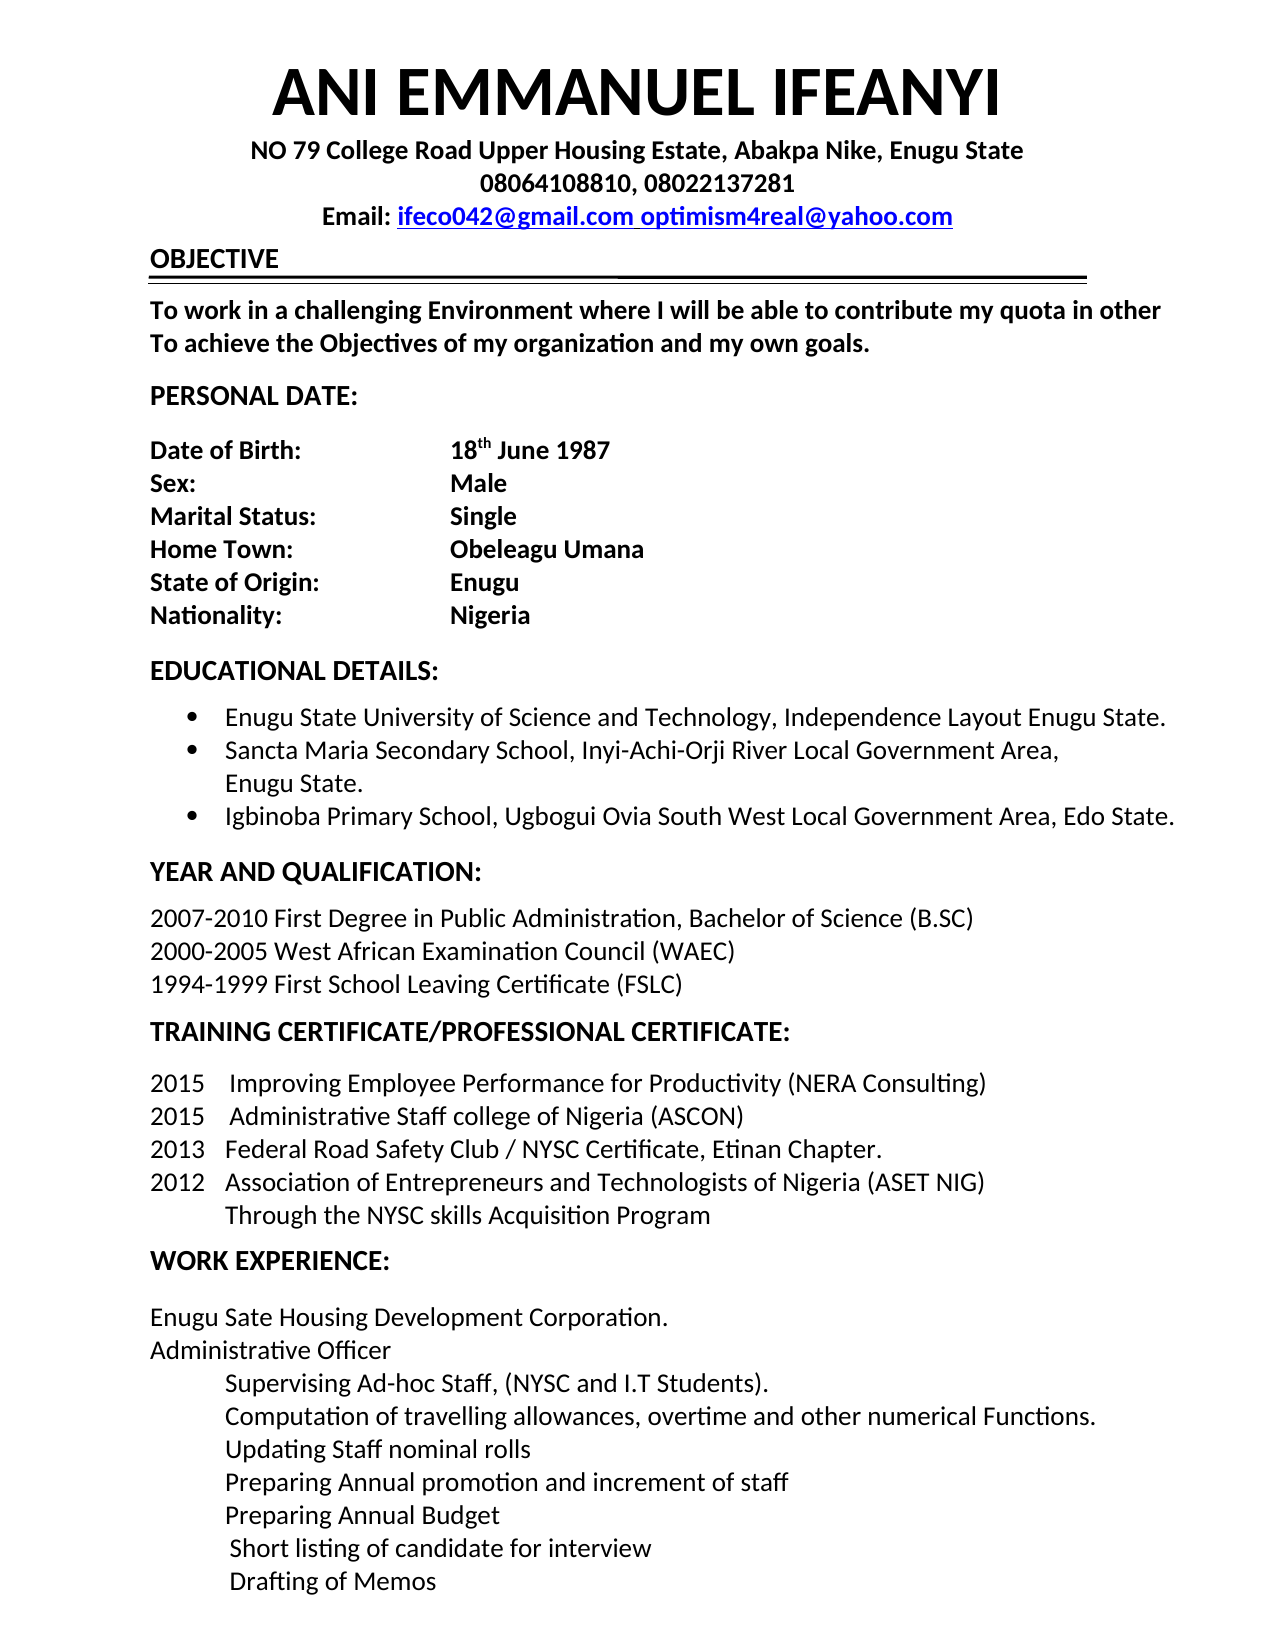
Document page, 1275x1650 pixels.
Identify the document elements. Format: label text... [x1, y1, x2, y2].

text NO 79 College Road Upper Housing Estate, Abakpa Nike, Enugu State [150, 133, 1125, 166]
list Sancta Maria Secondary School, Inyi-Achi-Orji River Local Government Area, Enugu State. [187, 733, 1125, 799]
text Marital Status: Single [150, 499, 1125, 532]
text Enugu Sate Housing Development Corporation. [150, 1300, 1125, 1333]
text Preparing Annual promotion and increment of staff [150, 1465, 1125, 1498]
text 1994-1999 First School Leaving Certificate (FSLC) [150, 967, 1125, 1000]
text OBJECTIVE [150, 240, 1125, 276]
text Updating Staff nominal rolls [150, 1432, 1125, 1465]
text YEAR AND QUALIFICATION: [150, 853, 1125, 888]
text State of Origin: Enugu [150, 565, 1125, 598]
text Administrative Officer [150, 1333, 1125, 1366]
text ANI EMMANUEL IFEANYI [150, 47, 1125, 133]
text 2013 Federal Road Safety Club / NYSC Certificate, Etinan Chapter. [150, 1132, 1125, 1166]
text 08064108810, 08022137281 [150, 166, 1125, 199]
text PERSONAL DATE: [150, 377, 1125, 413]
list Enugu State University of Science and Technology, Independence Layout Enugu State. [187, 700, 1181, 733]
text EDUCATIONAL DETAILS: [150, 652, 1125, 687]
text Nationality: Nigeria [150, 598, 1125, 631]
text Date of Birth: 18th June 1987 [150, 433, 1125, 466]
text 2015 Administrative Staff college of Nigeria (ASCON) [150, 1099, 1125, 1132]
text Drafting of Memos [150, 1564, 1125, 1597]
text WORK EXPERIENCE: [150, 1242, 1125, 1277]
text Home Town: Obeleagu Umana [150, 532, 1125, 565]
text 2007-2010 First Degree in Public Administration, Bachelor of Science (B.SC) [150, 901, 1125, 934]
text Computation of travelling allowances, overtime and other numerical Functions. [150, 1399, 1125, 1432]
text Through the NYSC skills Acquisition Program [150, 1198, 1125, 1232]
text 2012 Association of Entrepreneurs and Technologists of Nigeria (ASET NIG) [150, 1166, 1125, 1198]
text To work in a challenging Environment where I will be able to contribute my quota in other [150, 293, 1172, 326]
text Supervising Ad-hoc Staff, (NYSC and I.T Students). [150, 1366, 1125, 1399]
text Short listing of candidate for interview [150, 1531, 1125, 1564]
text 2000-2005 West African Examination Council (WAEC) [150, 934, 1125, 967]
text TRAINING CERTIFICATE/PROFESSIONAL CERTIFICATE: [150, 1013, 1125, 1049]
text Email: ifeco042@gmail.com optimism4real@yahoo.com [150, 199, 1125, 232]
text 2015 Improving Employee Performance for Productivity (NERA Consulting) [150, 1066, 1125, 1099]
text Preparing Annual Budget [150, 1498, 1125, 1531]
text To achieve the Objectives of my organization and my own goals. [150, 326, 1125, 359]
text Sex: Male [150, 466, 1125, 499]
list Igbinoba Primary School, Ugbogui Ovia South West Local Government Area, Edo State. [187, 799, 1181, 832]
